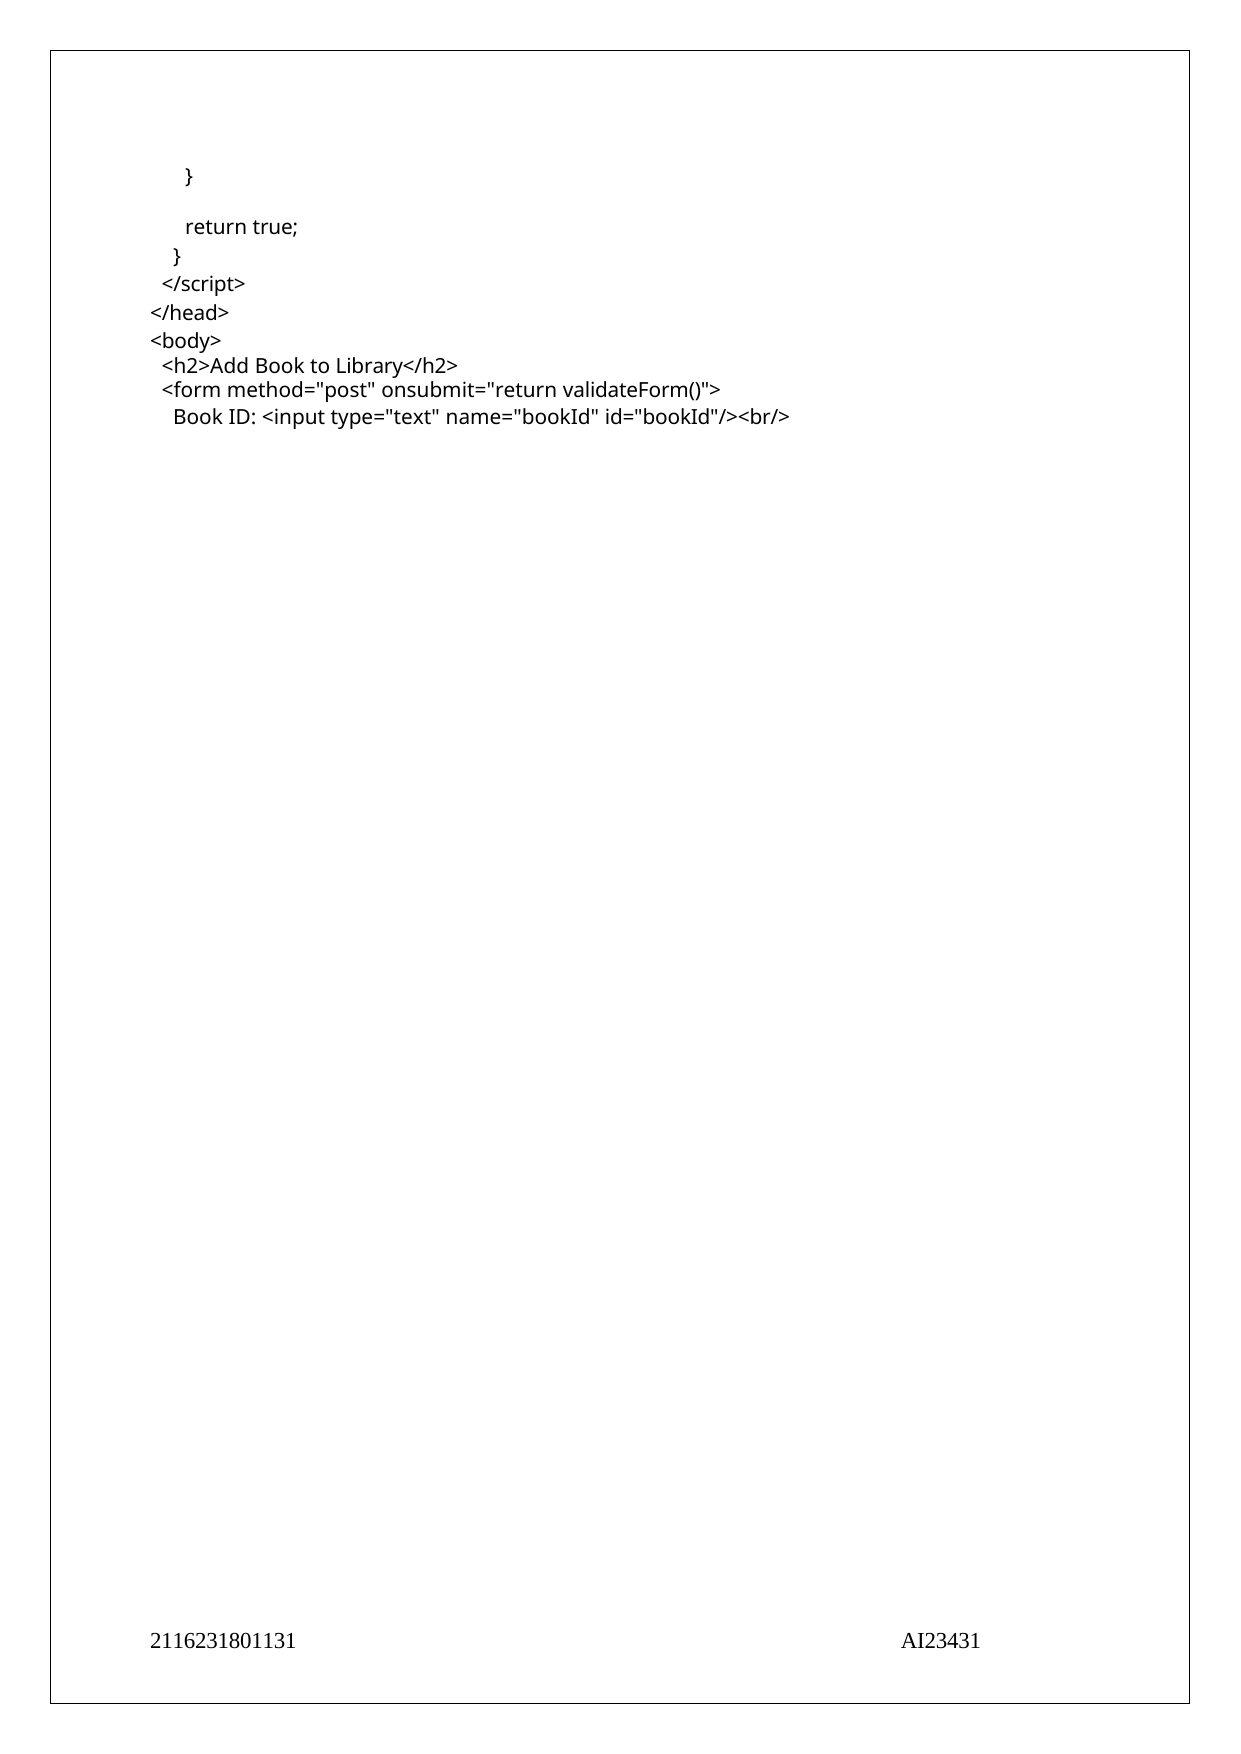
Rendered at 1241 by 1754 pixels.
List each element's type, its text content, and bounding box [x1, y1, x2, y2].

text } [185, 164, 1166, 188]
text </head> [150, 298, 1166, 326]
text </script> [161, 269, 1166, 298]
text <h2>Add Book to Library</h2> [161, 355, 1166, 378]
text <form method="post" onsubmit="return validateForm()"> [161, 378, 1166, 402]
text return true; [185, 212, 1166, 241]
text <body> [150, 326, 1166, 355]
text } [173, 241, 1166, 269]
text Book ID: <input type="text" name="bookId" id="bookId"/><br/> [173, 402, 1166, 431]
